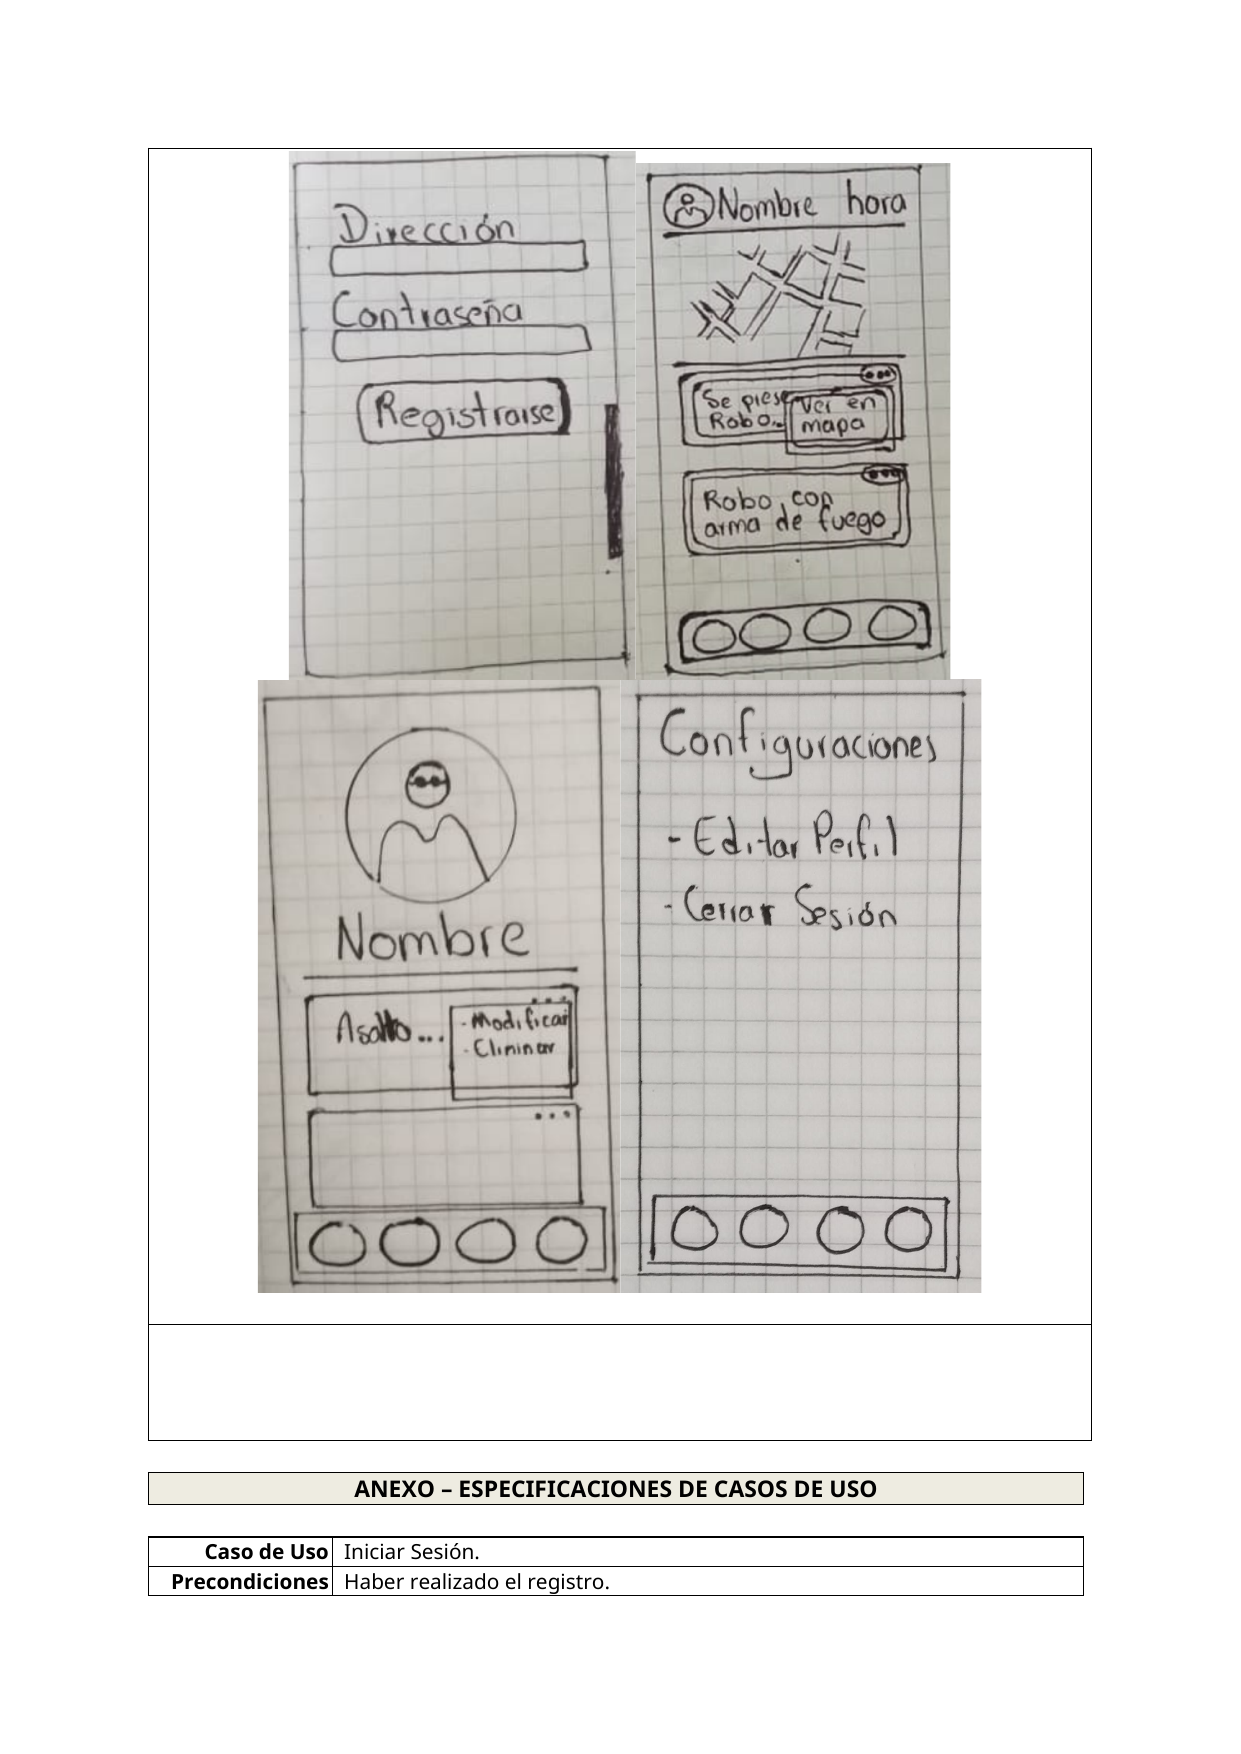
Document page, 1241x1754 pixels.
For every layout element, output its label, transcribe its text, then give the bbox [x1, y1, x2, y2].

table_header Caso de Uso [149, 1538, 332, 1566]
table_header Iniciar Sesión. [333, 1538, 1083, 1566]
table_header ANEXO – ESPECIFICACIONES DE CASOS DE USO [149, 1473, 1083, 1504]
table_cell [149, 149, 1091, 1324]
picture [257, 151, 982, 1293]
table_cell [149, 1325, 1091, 1439]
table_cell Haber realizado el registro. [333, 1567, 1083, 1595]
table_cell Precondiciones [149, 1567, 332, 1595]
